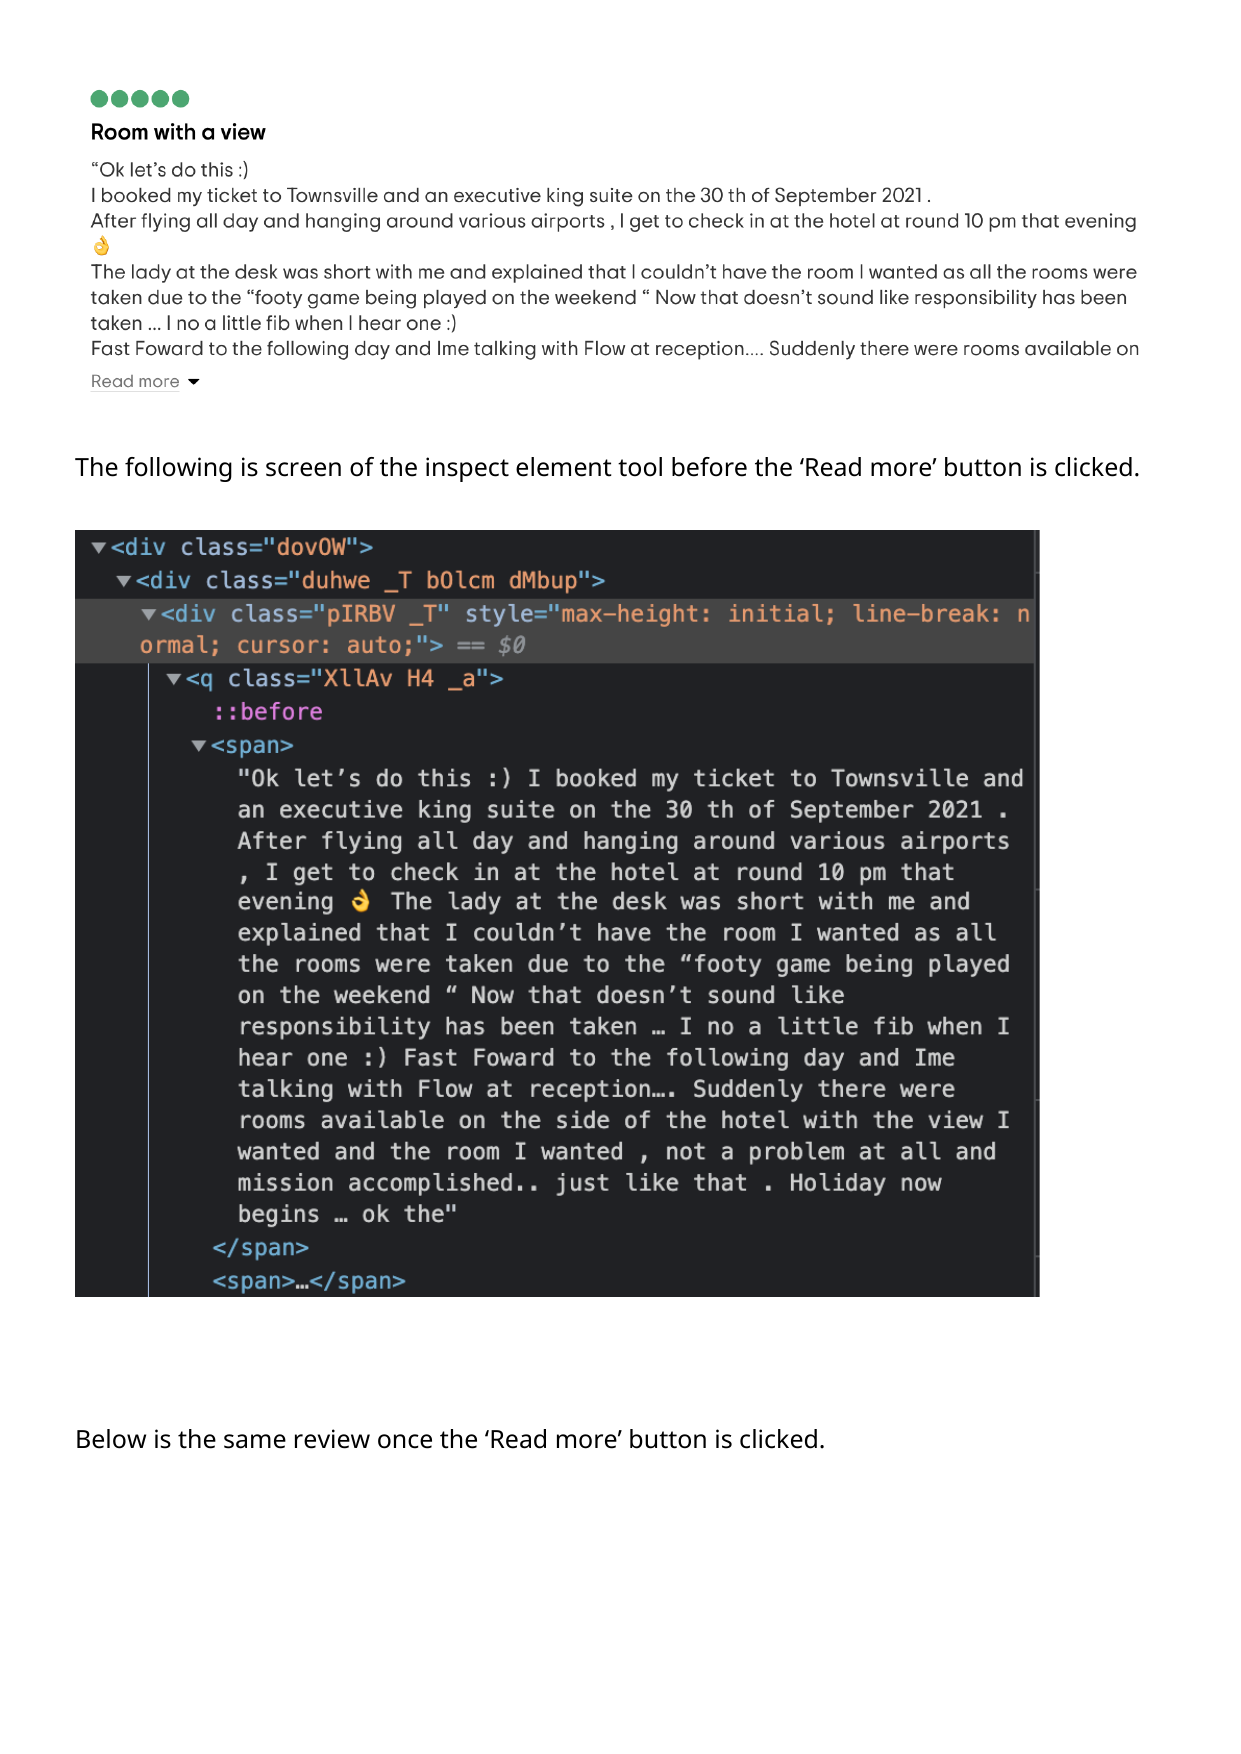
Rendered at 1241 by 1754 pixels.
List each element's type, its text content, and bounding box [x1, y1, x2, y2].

text Below is the same review once the ‘Read more’ button is clicked. [75, 1421, 1165, 1455]
picture [75, 75, 1165, 406]
picture [75, 530, 1040, 1297]
text The following is screen of the inspect element tool before the ‘Read more’ button is clicked. [75, 450, 1165, 484]
